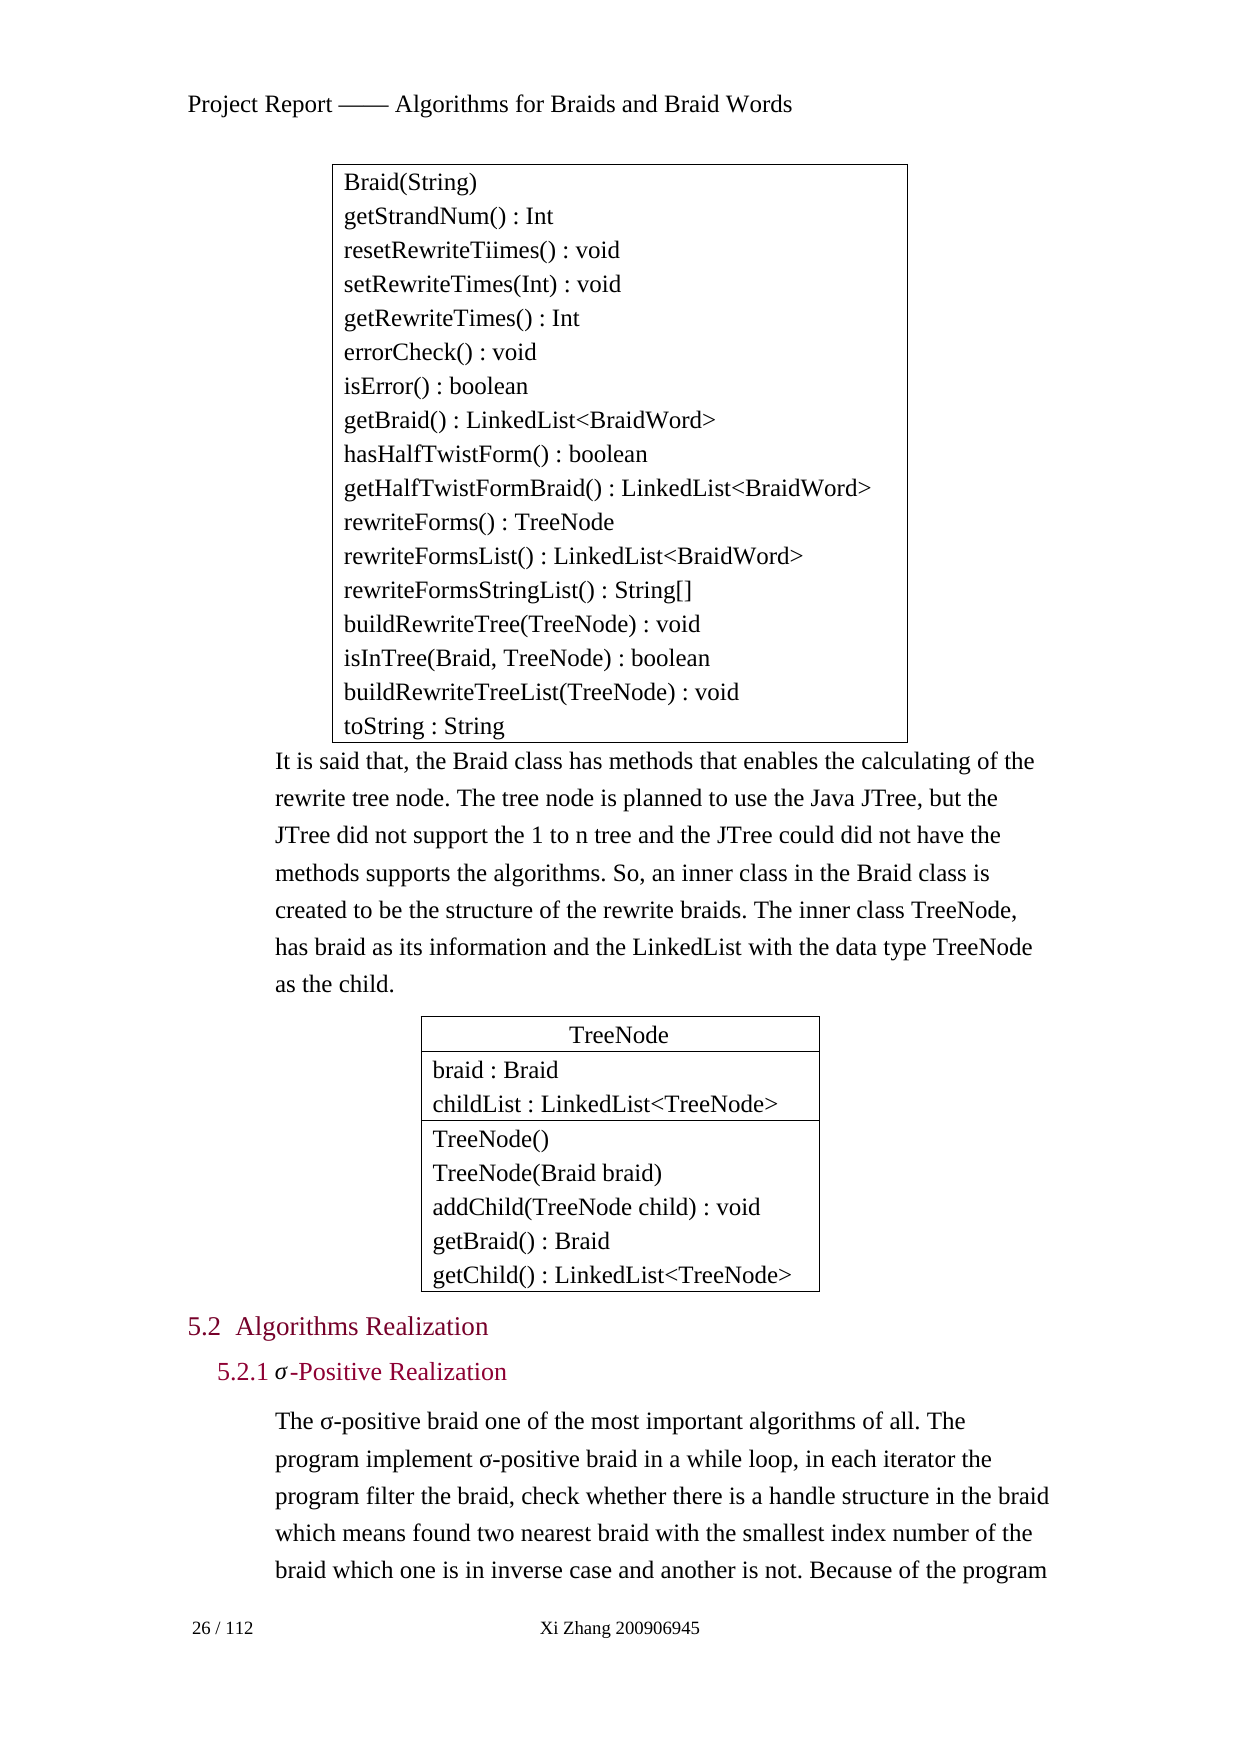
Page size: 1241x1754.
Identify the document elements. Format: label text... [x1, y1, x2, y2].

subtitle Algorithms Realization [187, 1309, 1053, 1343]
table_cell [333, 165, 907, 742]
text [275, 1404, 1053, 1587]
text It is said that, the Braid class has methods that enables the calculating of the rewrite tree node. The tree node is planned to use the Java JTree, but the JTree did not support the 1 to n tree and the JTree could did not have the methods supports the algorithms. So, an inner class in the Braid class is created to be the structure of the rewrite braids. The inner class TreeNode, has braid as its information and the LinkedList with the data type TreeNode as the child. [275, 743, 1053, 1001]
table_header TreeNode [422, 1017, 819, 1051]
subtitle -Positive Realization [187, 1354, 1053, 1388]
table_cell braid : Braid childList : LinkedList<TreeNode> [422, 1052, 819, 1120]
table_cell TreeNode() TreeNode(Braid braid) addChild(TreeNode child) : void getBraid() : Braid getChild() : LinkedList<TreeNode> [422, 1121, 819, 1291]
